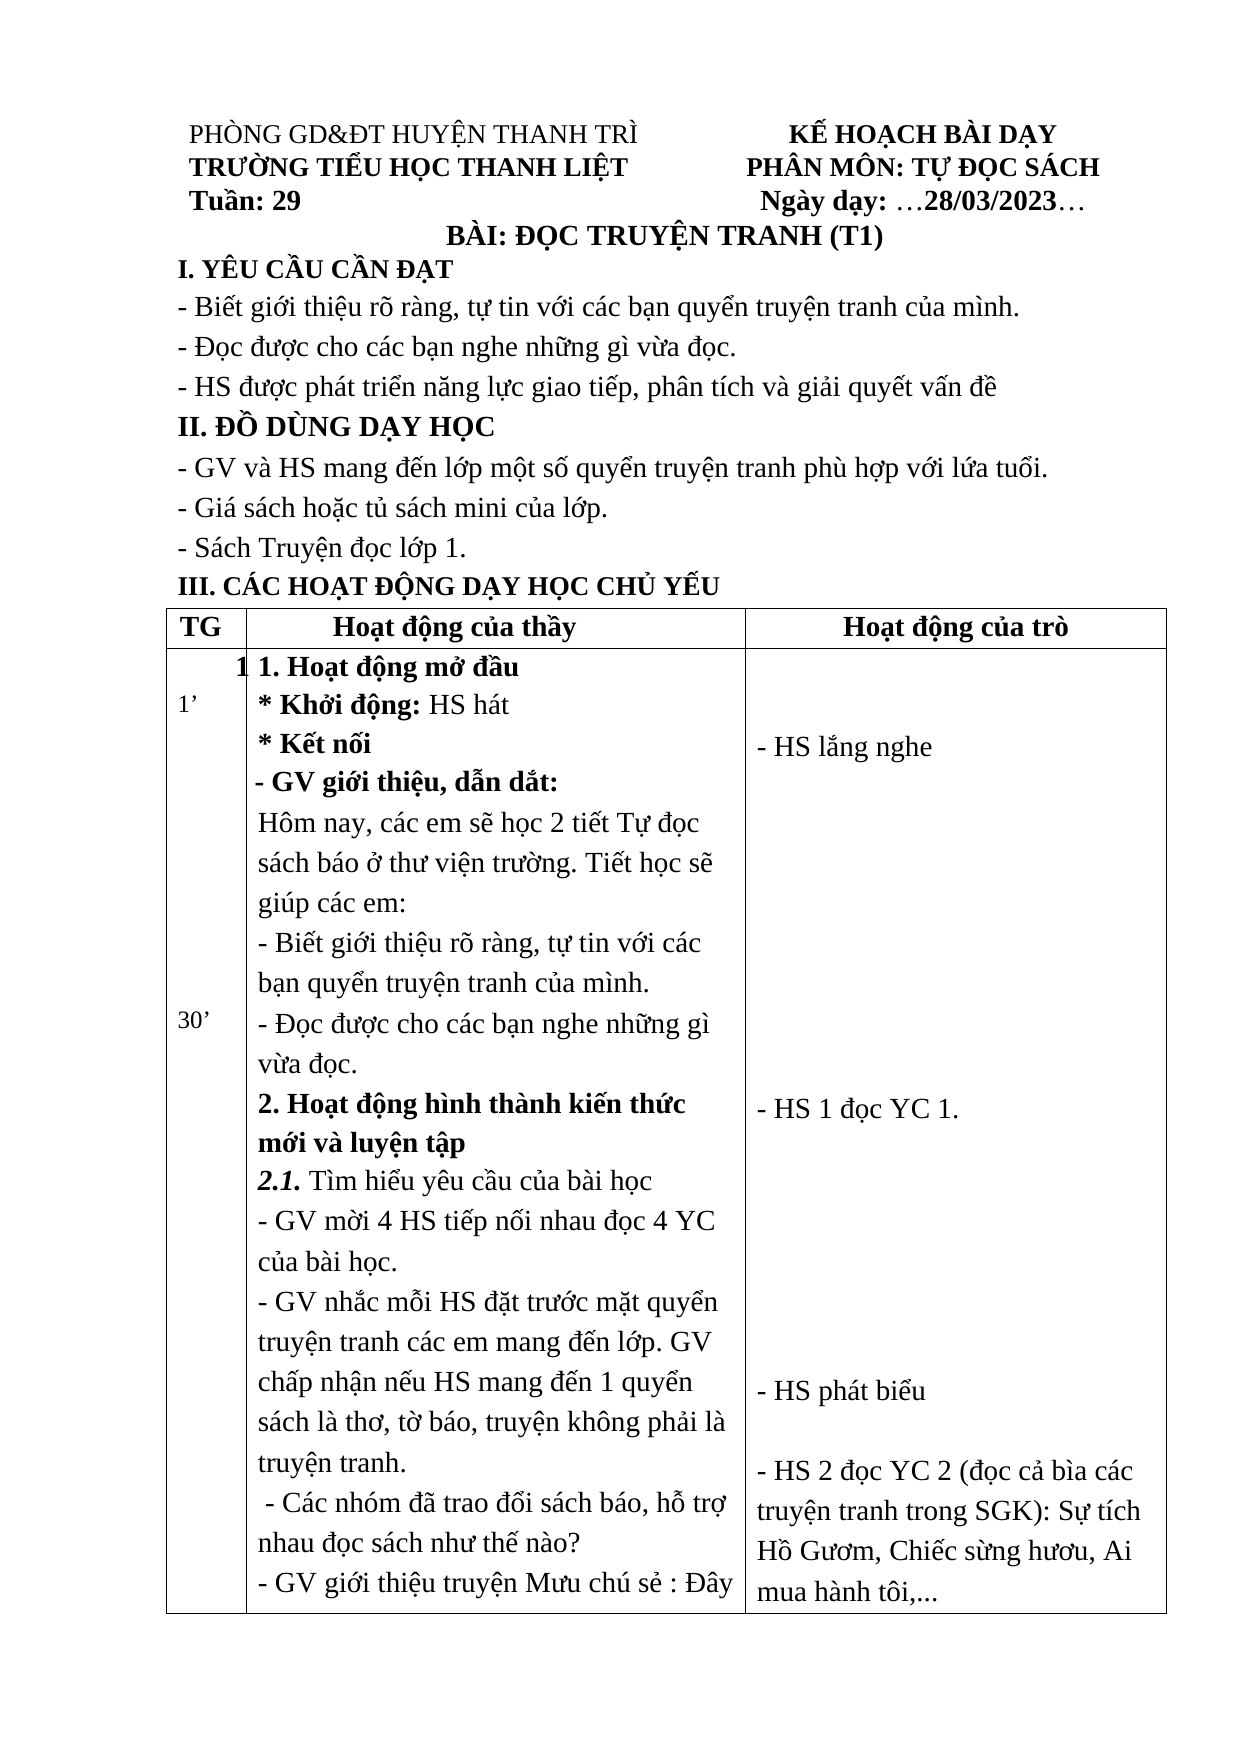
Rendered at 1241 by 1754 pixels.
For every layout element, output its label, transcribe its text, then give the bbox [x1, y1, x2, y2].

text - Đọc được cho các bạn nghe những gì vừa đọc. [177, 329, 1152, 363]
text - Giá sách hoặc tủ sách mini của lớp. [177, 490, 1152, 523]
table_cell BÀI: ĐỌC TRUYỆN TRANH (T1) [177, 218, 1152, 253]
text III. CÁC HOẠT ĐỘNG DẠY HỌC CHỦ YẾU [177, 570, 1152, 601]
table_header Hoạt động của thầy [247, 609, 745, 648]
text - GV và HS mang đến lớp một số quyển truyện tranh phù hợp với lứa tuổi. [177, 450, 1152, 483]
text - Biết giới thiệu rõ ràng, tự tin với các bạn quyển truyện tranh của mình. [177, 289, 1152, 322]
table_header KẾ HOẠCH BÀI DẠY PHÂN MÔN: TỰ ĐỌC SÁCH Ngày dạy: …28/03/2023… [694, 118, 1152, 218]
text I. YÊU CẦU CẦN ĐẠT [177, 253, 1152, 284]
table_header PHÒNG GD&ĐT HUYỆN THANH TRÌ TRƯỜNG TIỂU HỌC THANH LIỆT Tuần: 29 [177, 118, 694, 218]
table_cell 1 1’ 30’ 3’ [167, 649, 246, 1612]
table_header TG [167, 609, 246, 648]
text - Sách Truyện đọc lớp 1. [177, 530, 1152, 564]
text - HS được phát triển năng lực giao tiếp, phân tích và giải quyết vấn đề [177, 369, 1152, 403]
text II. ĐỒ DÙNG DẠY HỌC [177, 409, 1152, 443]
table_header Hoạt động của trò [746, 609, 1166, 648]
